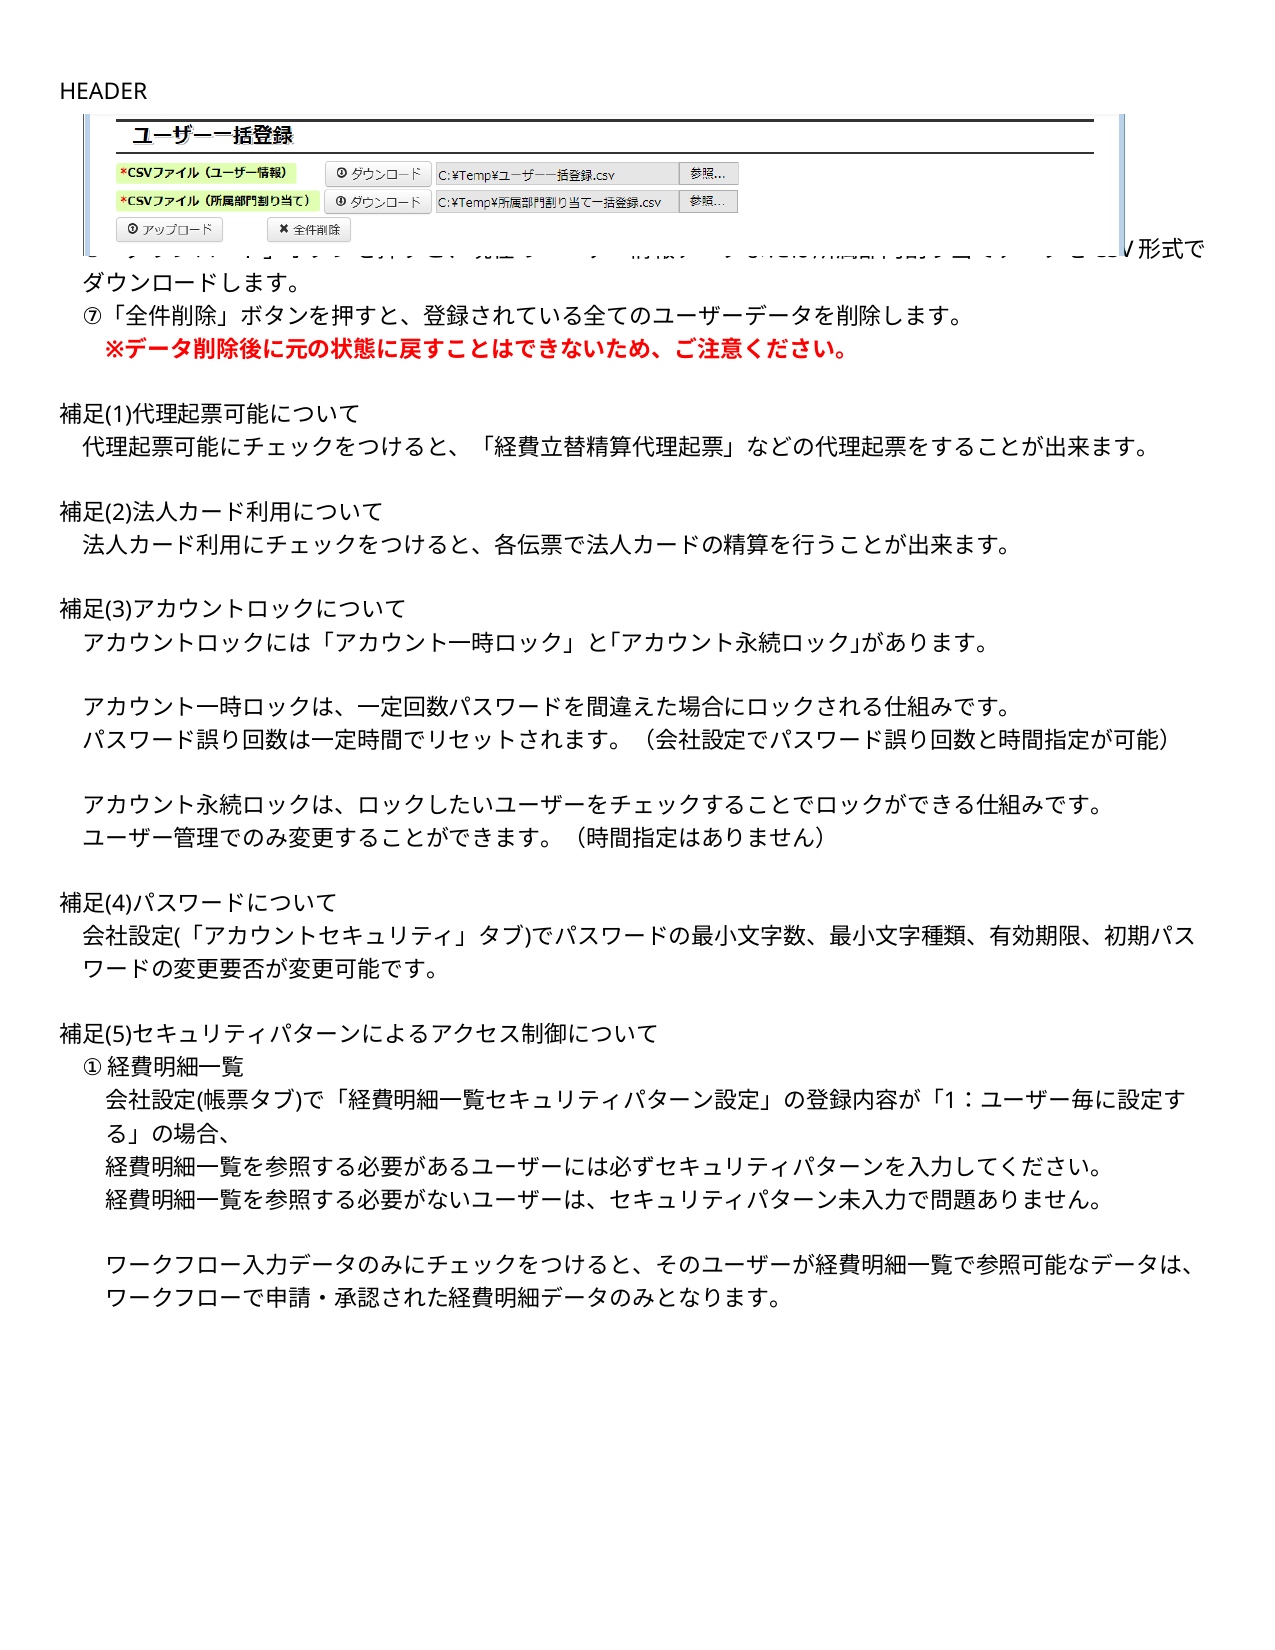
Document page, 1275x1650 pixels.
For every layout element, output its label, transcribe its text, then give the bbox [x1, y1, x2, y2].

text 経費明細一覧を参照する必要がないユーザーは、セキュリティパターン未入力で問題ありません。 [105, 1182, 1216, 1215]
text 補足(1)代理起票可能について [59, 396, 1216, 429]
text ワークフロー入力データのみにチェックをつけると、そのユーザーが経費明細一覧で参照可能なデータは、ワークフローで申請・承認された経費明細データのみとなります。 [105, 1247, 1216, 1313]
text 会社設定(「アカウントセキュリティ」タブ)でパスワードの最小文字数、最小文字種類、有効期限、初期パスワードの変更要否が変更可能です。 [82, 918, 1216, 984]
text 代理起票可能にチェックをつけると、「経費立替精算代理起票」などの代理起票をすることが出来ます。 [82, 429, 1216, 462]
text アカウント一時ロックは、一定回数パスワードを間違えた場合にロックされる仕組みです。 [82, 689, 1216, 722]
text ※データ削除後に元の状態に戻すことはできないため、ご注意ください。 [105, 331, 1216, 364]
text パスワード誤り回数は一定時間でリセットされます。（会社設定でパスワード誤り回数と時間指定が可能） [82, 722, 1216, 756]
text 補足(2)法人カード利用について [59, 493, 1216, 527]
text 会社設定(帳票タブ)で「経費明細一覧セキュリティパターン設定」の登録内容が「1：ユーザー毎に設定する」の場合、 [105, 1082, 1216, 1149]
text アカウントロックには「アカウント一時ロック」と｢アカウント永続ロック｣があります。 [82, 625, 1216, 658]
text 法人カード利用にチェックをつけると、各伝票で法人カードの精算を行うことが出来ます。 [82, 527, 1216, 560]
text 補足(4)パスワードについて [59, 884, 1216, 918]
text ①経費明細一覧 [82, 1049, 1216, 1082]
text ⑦「全件削除」ボタンを押すと、登録されている全てのユーザーデータを削除します。 [82, 298, 1216, 331]
picture [83, 114, 1125, 256]
text 経費明細一覧を参照する必要があるユーザーには必ずセキュリティパターンを入力してください。 [105, 1149, 1216, 1182]
text ユーザー管理でのみ変更することができます。（時間指定はありません） [82, 820, 1216, 853]
text ⑥「ダウンロード」ボタンを押すと、現在のユーザー情報データまたは所属部門割り当てデータをCSV形式でダウンロードします。 [82, 231, 1216, 298]
text 補足(5)セキュリティパターンによるアクセス制御について [59, 1016, 1216, 1049]
text 補足(3)アカウントロックについて [59, 591, 1216, 625]
text アカウント永続ロックは、ロックしたいユーザーをチェックすることでロックができる仕組みです。 [82, 787, 1216, 820]
